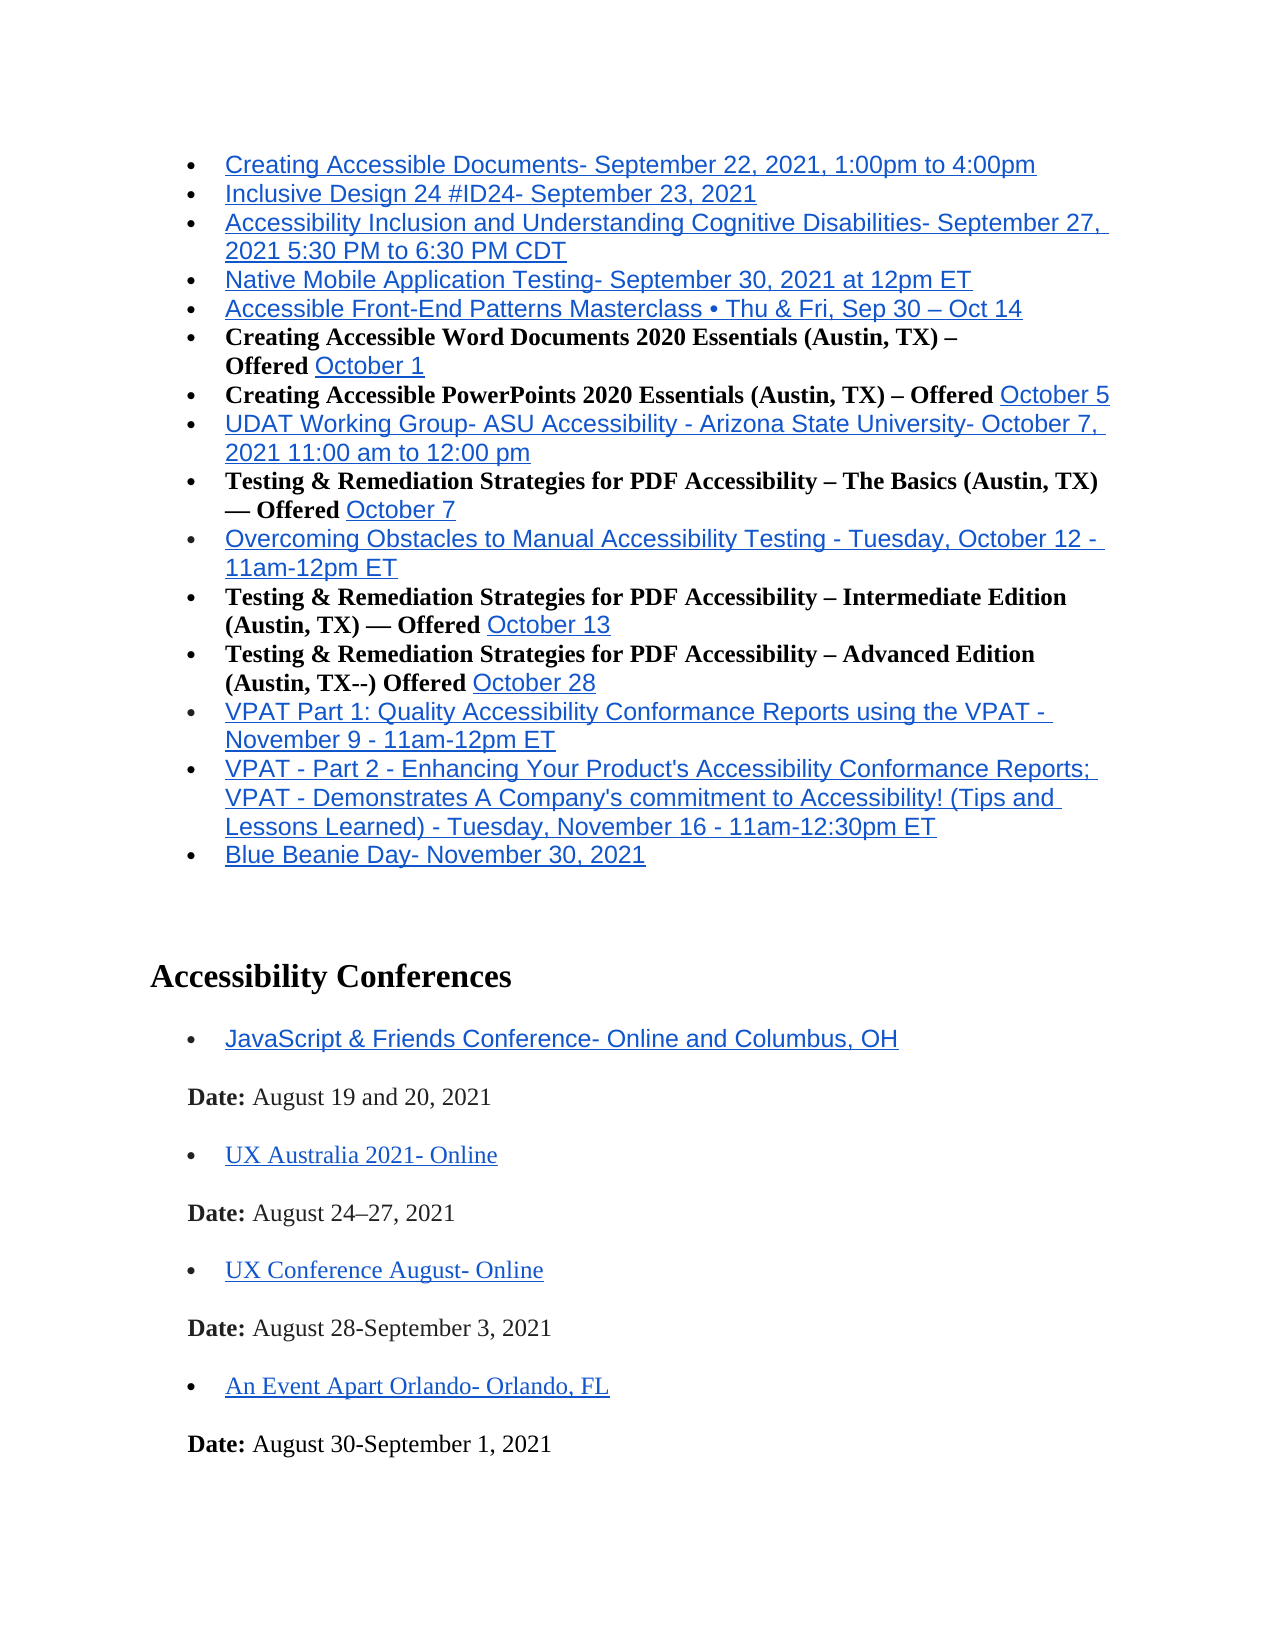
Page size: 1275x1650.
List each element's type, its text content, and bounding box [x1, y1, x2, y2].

list UX Australia 2021- Online [187, 1140, 1125, 1168]
text Date: August 28-September 3, 2021 [187, 1313, 1125, 1342]
list Inclusive Design 24 #ID24- September 23, 2021 [187, 179, 1125, 207]
list UX Conference August- Online [187, 1256, 1125, 1284]
list Accessible Front-End Patterns Masterclass • Thu & Fri, Sep 30 – Oct 14 [187, 294, 1125, 322]
text Accessibility Conferences [150, 956, 1125, 995]
list Native Mobile Application Testing- September 30, 2021 at 12pm ET [187, 265, 1125, 294]
list VPAT - Part 2 - Enhancing Your Product's Accessibility Conformance Reports; VPAT - Demonstrates A Company's commitment to Accessibility! (Tips and Lessons Learned) - Tuesday, November 16 - 11am-12:30pm ET [187, 754, 1125, 841]
text Date: August 30-September 1, 2021 [150, 1429, 1125, 1458]
list JavaScript & Friends Conference- Online and Columbus, OH [187, 1024, 1125, 1053]
list Overcoming Obstacles to Manual Accessibility Testing - Tuesday, October 12 - 11am-12pm ET [187, 524, 1125, 582]
text Date: August 19 and 20, 2021 [187, 1082, 1125, 1111]
list Creating Accessible Documents- September 22, 2021, 1:00pm to 4:00pm [187, 150, 1125, 179]
list Testing & Remediation Strategies for PDF Accessibility – Intermediate Edition (Austin, TX) — Offered October 13 [187, 582, 1125, 639]
list Creating Accessible Word Documents 2020 Essentials (Austin, TX) – Offered October 1 [187, 322, 1125, 380]
list Testing & Remediation Strategies for PDF Accessibility – The Basics (Austin, TX) — Offered October 7 [187, 466, 1125, 524]
list VPAT Part 1: Quality Accessibility Conformance Reports using the VPAT - November 9 - 11am-12pm ET [187, 697, 1125, 754]
text Date: August 24–27, 2021 [187, 1198, 1125, 1226]
list Blue Beanie Day- November 30, 2021 [187, 841, 1125, 869]
list Creating Accessible PowerPoints 2020 Essentials (Austin, TX) – Offered October 5 [187, 380, 1125, 409]
list An Event Apart Orlando- Orlando, FL [187, 1371, 1125, 1400]
list Testing & Remediation Strategies for PDF Accessibility – Advanced Edition (Austin, TX--) Offered October 28 [187, 639, 1125, 697]
list Accessibility Inclusion and Understanding Cognitive Disabilities- September 27, 2021 5:30 PM to 6:30 PM CDT [187, 207, 1125, 265]
list UDAT Working Group- ASU Accessibility - Arizona State University- October 7, 2021 11:00 am to 12:00 pm [187, 409, 1125, 466]
